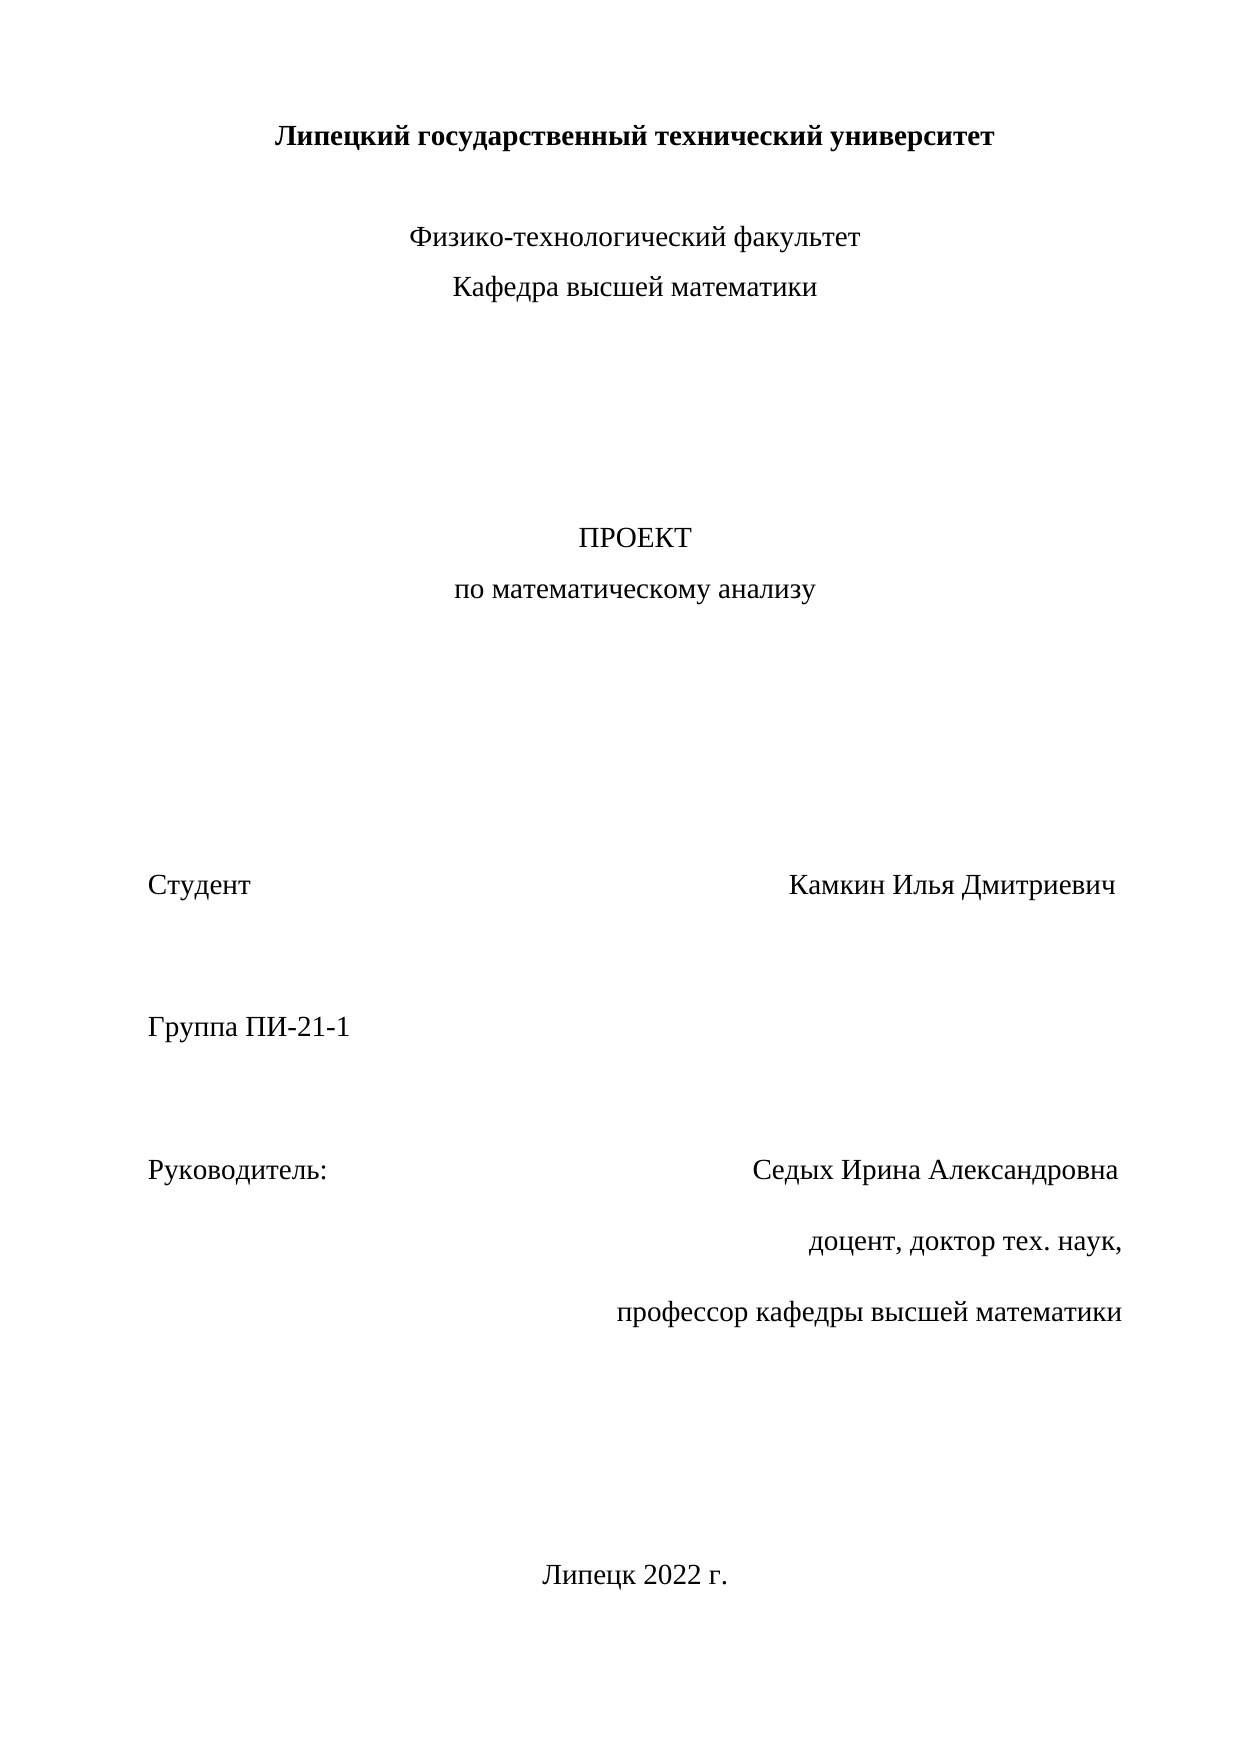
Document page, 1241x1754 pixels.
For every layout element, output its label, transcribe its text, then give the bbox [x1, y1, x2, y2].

text профессор кафедры высшей математики [148, 1294, 1122, 1328]
text Липецк 2022 г. [148, 1557, 1122, 1591]
list Физико-технологический факультет [148, 219, 1122, 252]
list Липецкий государственный технический университет [148, 118, 1122, 152]
list по математическому анализу [148, 571, 1122, 604]
text доцент, доктор тех. наук, [148, 1223, 1122, 1257]
text Группа ПИ-21-1 [148, 1009, 1122, 1043]
list Кафедра высшей математики [148, 269, 1122, 303]
text Руководитель: Седых Ирина Александровна [148, 1152, 1122, 1185]
text Студент Камкин Илья Дмитриевич [148, 867, 1122, 901]
list ПРОЕКТ [148, 521, 1122, 554]
